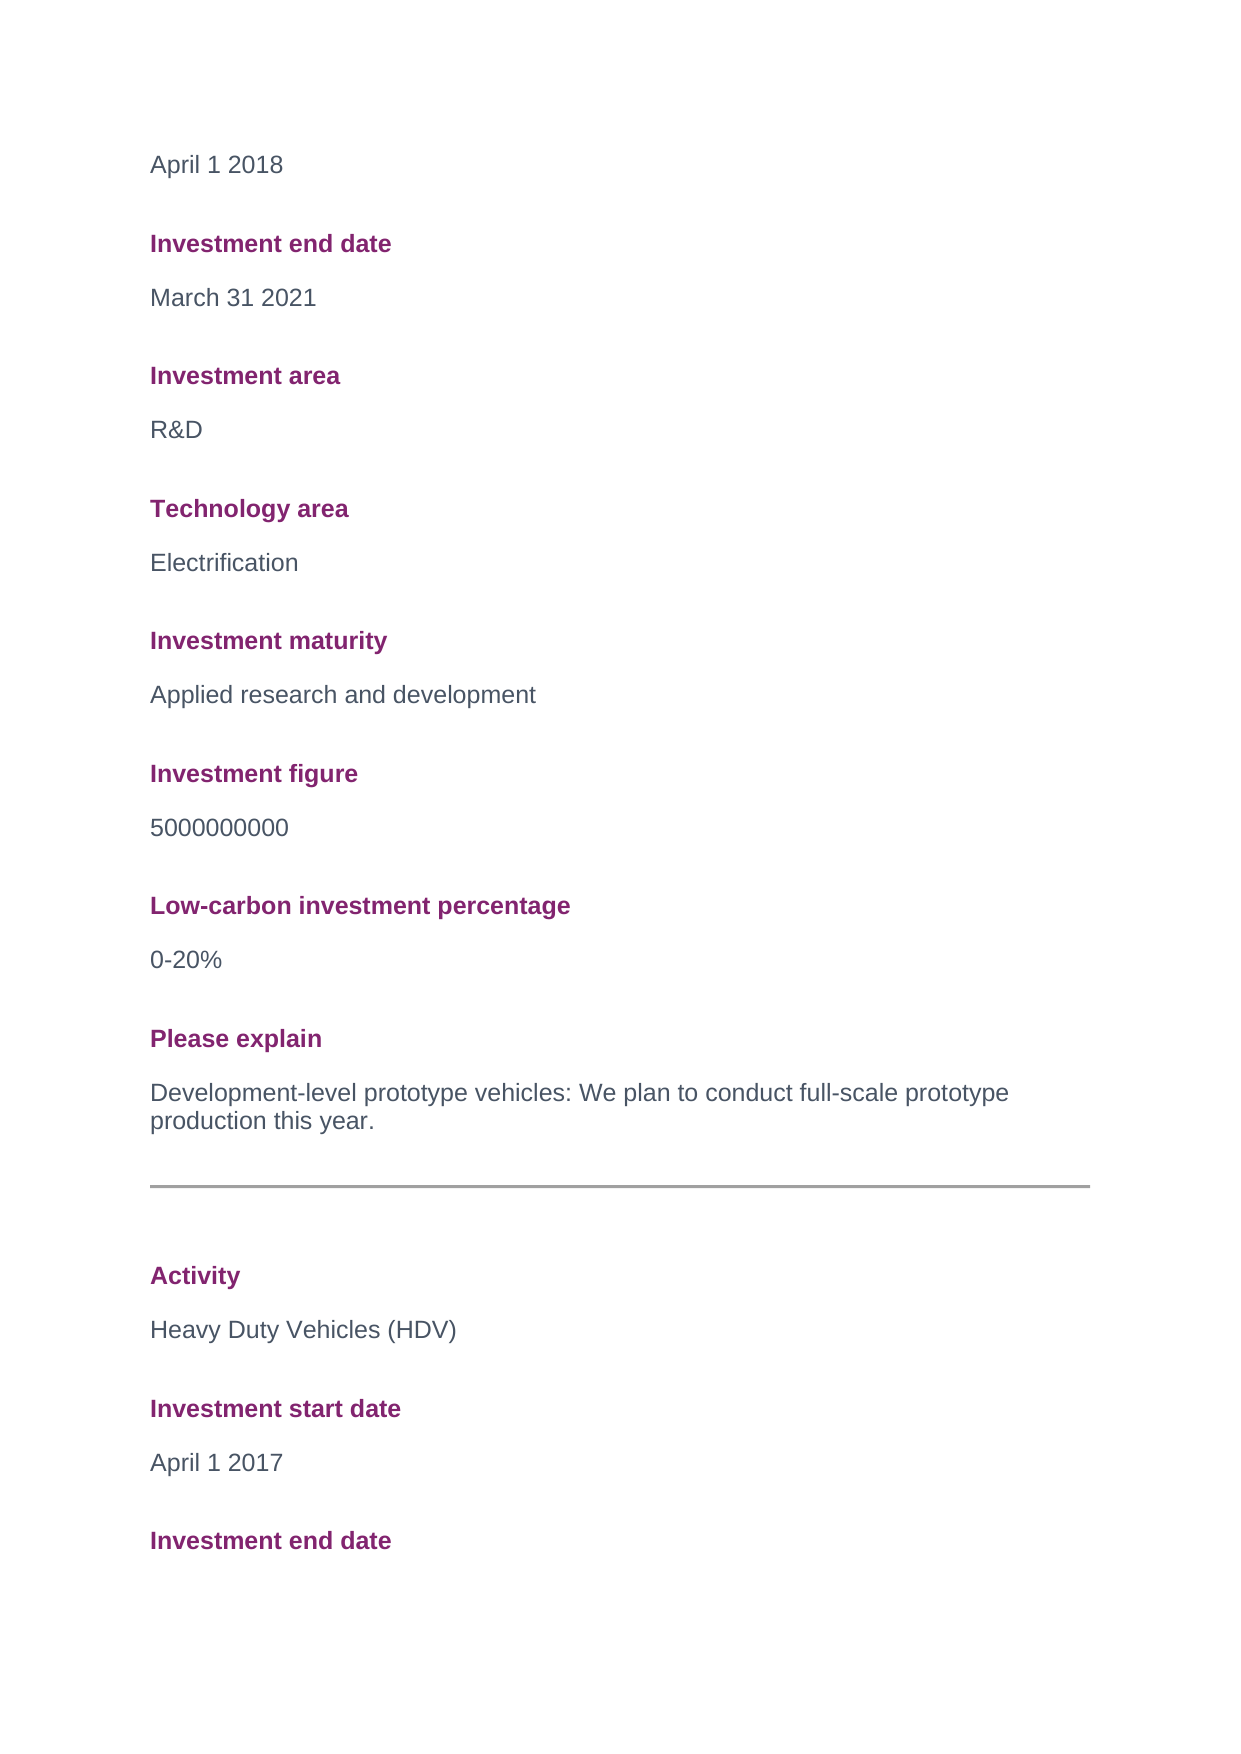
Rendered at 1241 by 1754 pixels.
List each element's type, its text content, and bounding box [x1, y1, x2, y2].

text April 1 2017 [150, 1448, 1090, 1476]
text March 31 2021 [150, 282, 1090, 311]
text 5000000000 [150, 812, 1090, 841]
subtitle Please explain [150, 1024, 1090, 1052]
text April 1 2018 [150, 150, 1090, 179]
subtitle Investment area [150, 361, 1090, 390]
subtitle Technology area [150, 494, 1090, 522]
subtitle Low-carbon investment percentage [150, 891, 1090, 920]
subtitle Investment end date [150, 1526, 1090, 1555]
text Development-level prototype vehicles: We plan to conduct full-scale prototype production this year. [150, 1077, 1090, 1135]
text Applied research and development [150, 680, 1090, 709]
subtitle Investment figure [150, 759, 1090, 787]
text R&D [150, 415, 1090, 444]
subtitle Activity [150, 1261, 1090, 1290]
subtitle Investment start date [150, 1394, 1090, 1423]
subtitle Investment maturity [150, 626, 1090, 655]
text Electrification [150, 547, 1090, 576]
text Heavy Duty Vehicles (HDV) [150, 1315, 1090, 1344]
text 0-20% [150, 945, 1090, 974]
subtitle Investment end date [150, 229, 1090, 257]
